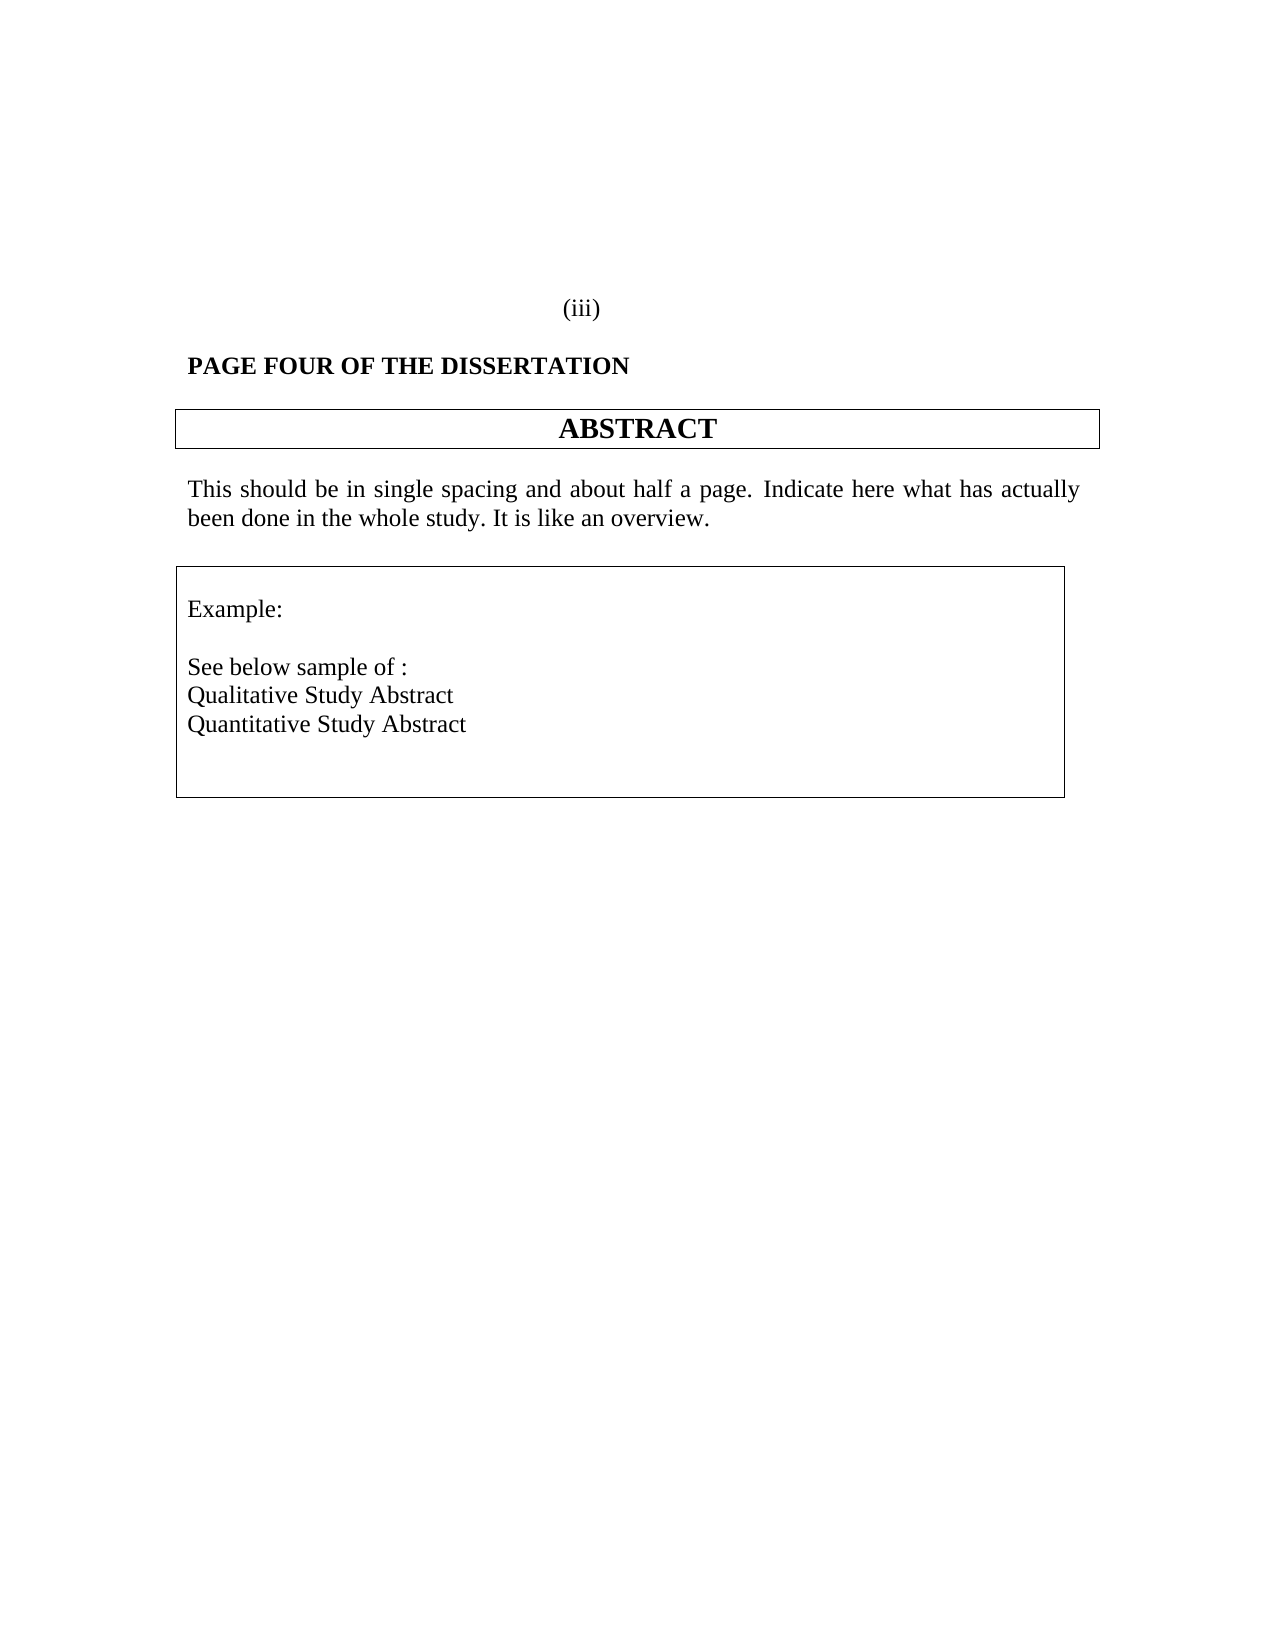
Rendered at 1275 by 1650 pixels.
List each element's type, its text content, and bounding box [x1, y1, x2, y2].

subtitle PAGE FOUR OF THE DISSERTATION [187, 351, 1110, 380]
text (iii) [197, 293, 965, 322]
subtitle This should be in single spacing and about half a page. Indicate here what has actually been done in the whole study. It is like an overview. [187, 474, 1110, 531]
